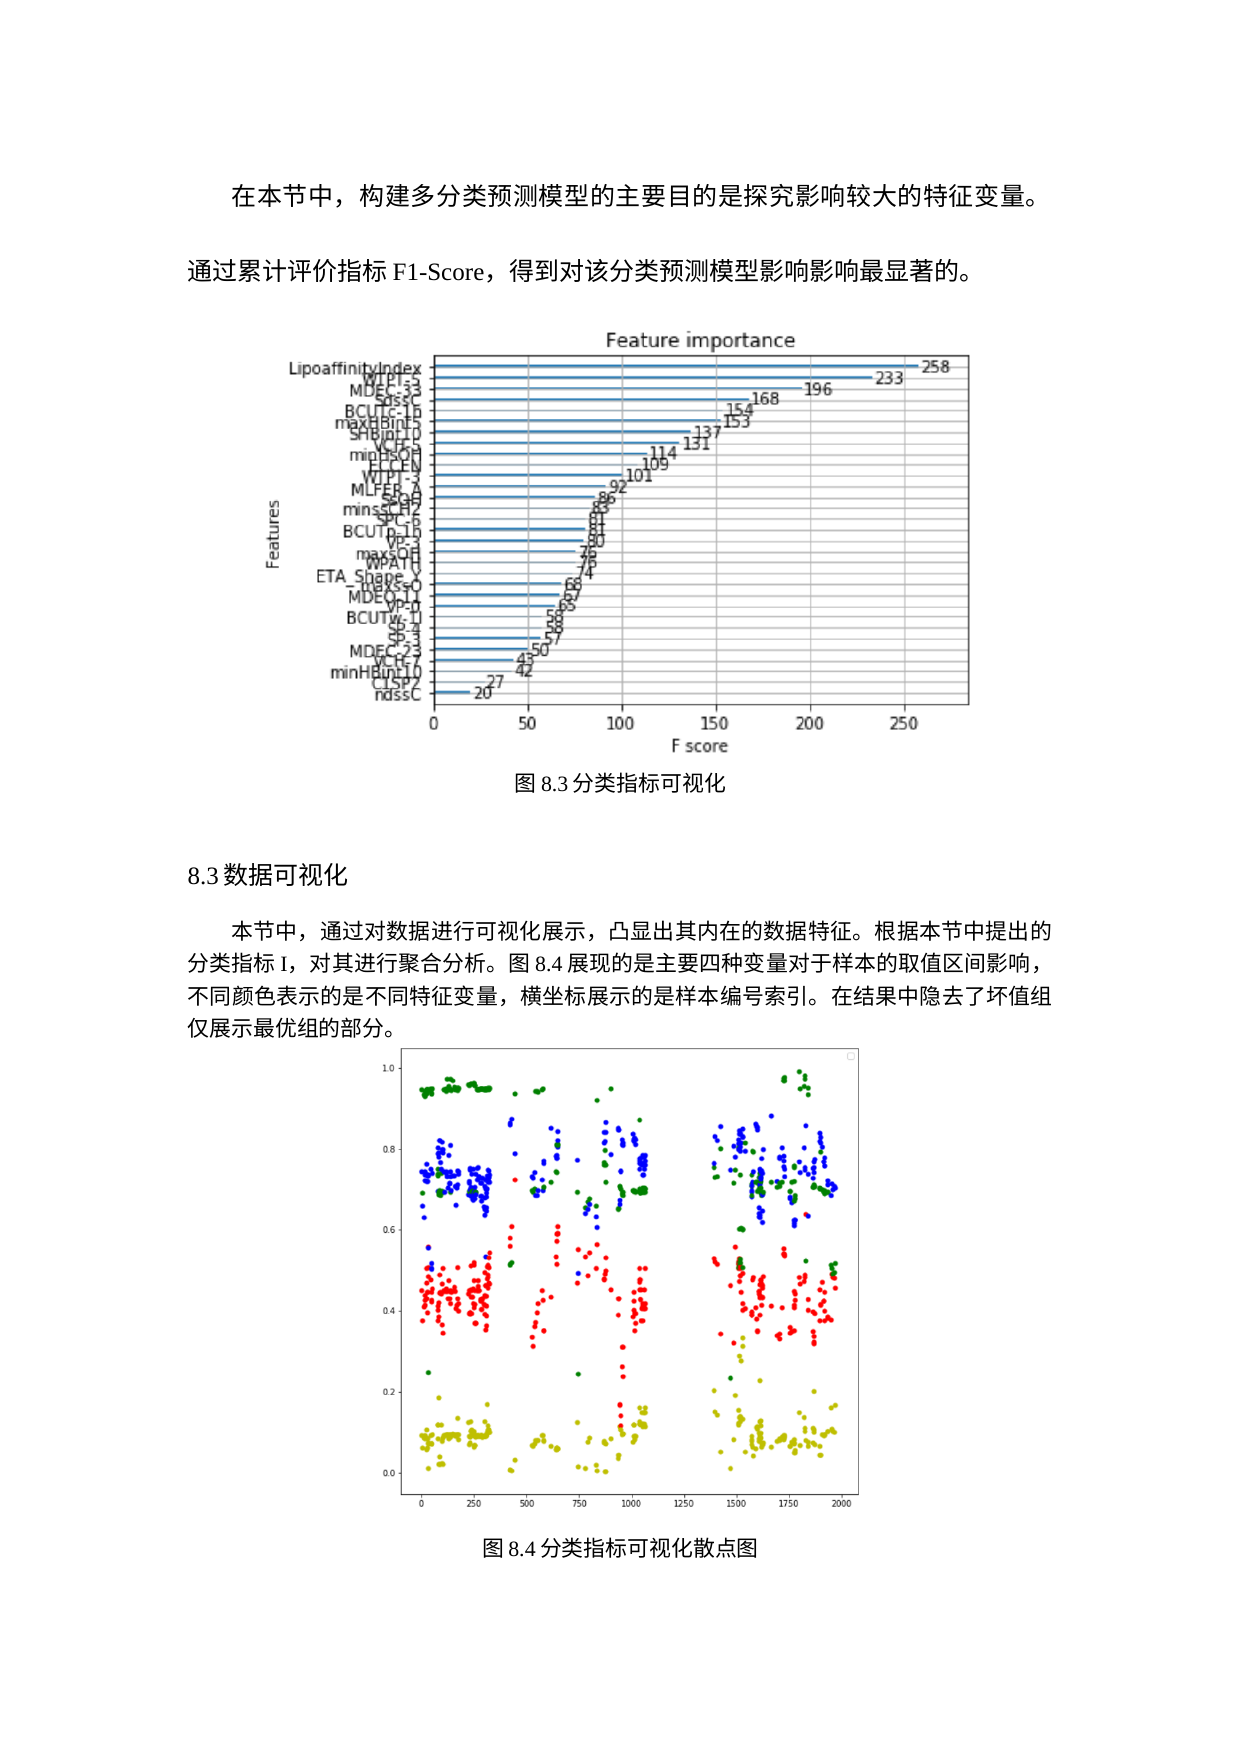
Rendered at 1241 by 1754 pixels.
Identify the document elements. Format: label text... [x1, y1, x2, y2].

text 图8.3分类指标可视化 [187, 766, 1053, 798]
text 本节中，通过对数据进行可视化展示，凸显出其内在的数据特征。根据本节中提出的分类指标I，对其进行聚合分析。图8.4展现的是主要四种变量对于样本的取值区间影响，不同颜色表示的是不同特征变量，横坐标展示的是样本编号索引。在结果中隐去了坏值组，仅展示最优组的部分。 [187, 913, 1053, 1043]
picture [378, 1043, 862, 1511]
text 8.3数据可视化 [187, 856, 1053, 892]
text 图8.4分类指标可视化散点图 [187, 1531, 1053, 1563]
picture [255, 307, 985, 762]
text 在本节中，构建多分类预测模型的主要目的是探究影响较大的特征变量。通过累计评价指标F1-Score，得到对该分类预测模型影响影响最显著的。 [187, 162, 1053, 302]
